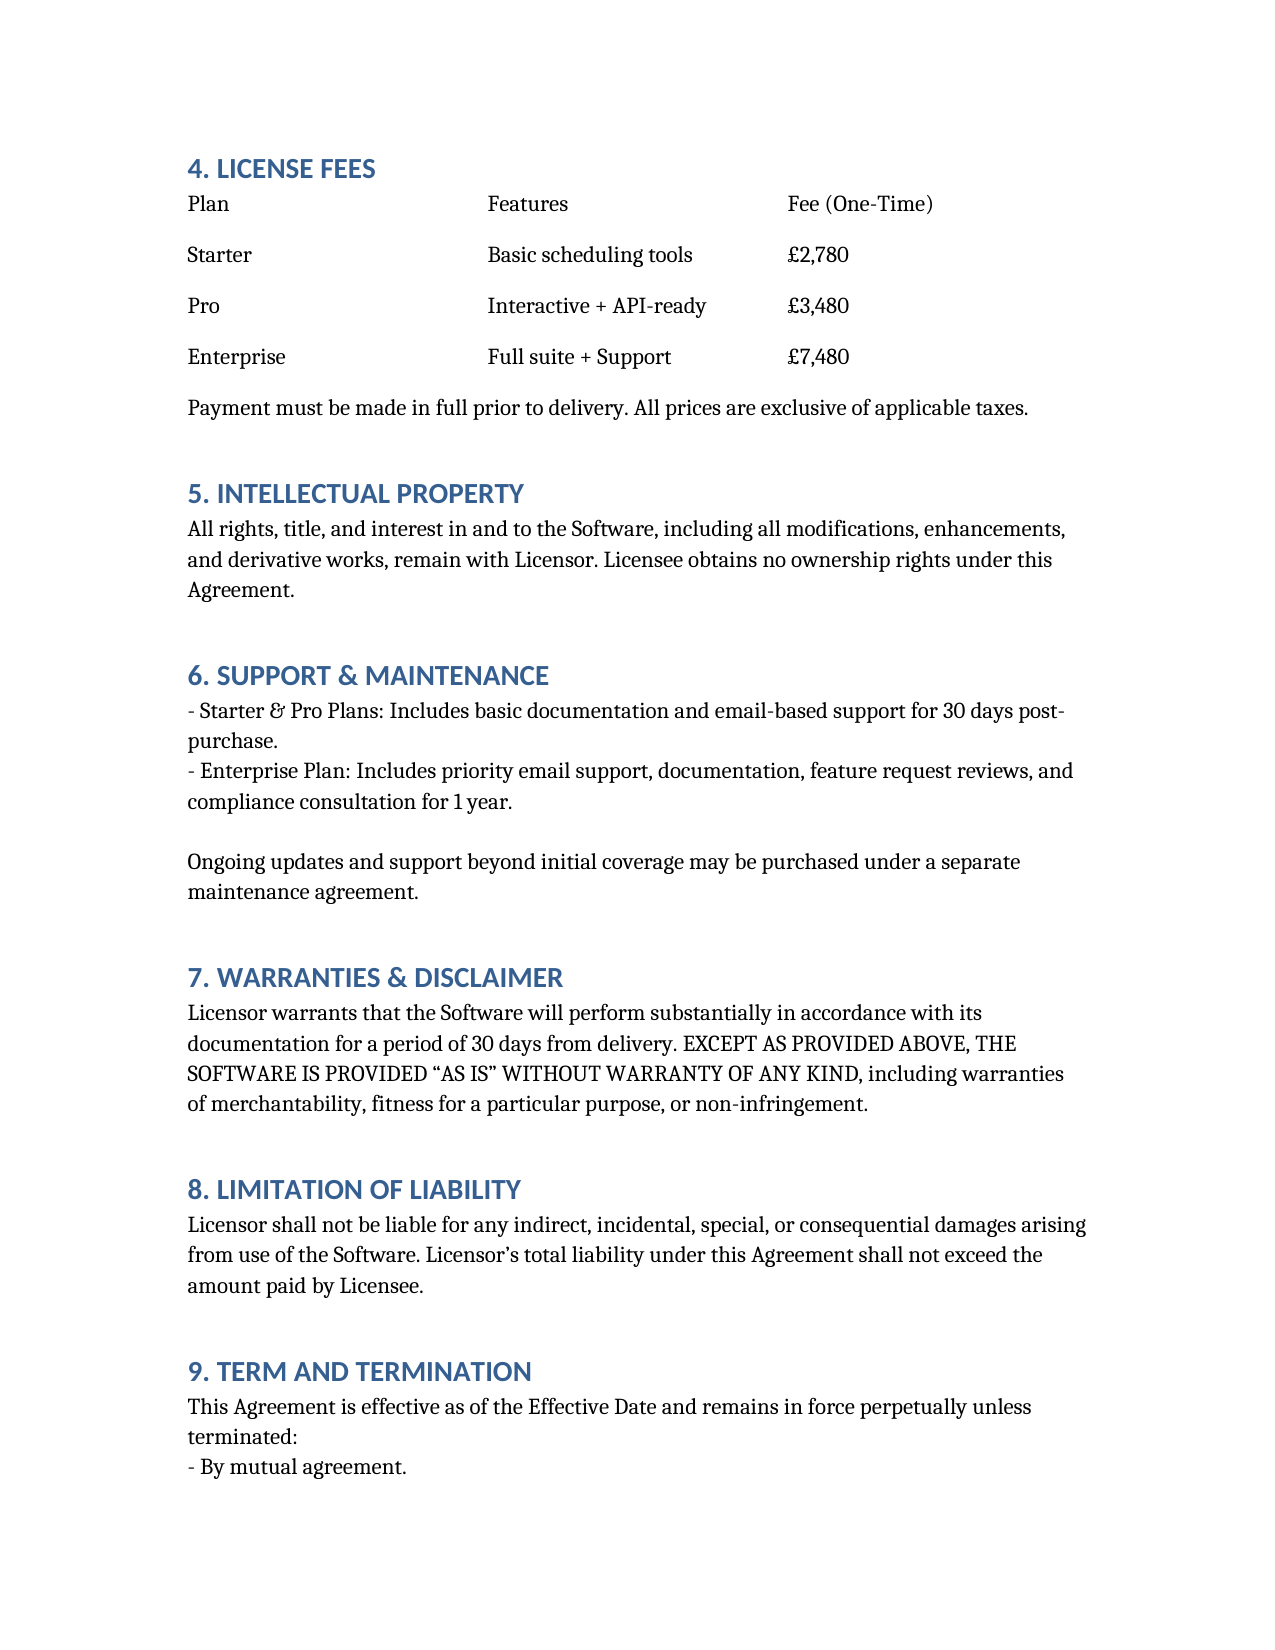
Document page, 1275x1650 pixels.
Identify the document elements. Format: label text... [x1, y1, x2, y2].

table_cell £2,780 [776, 242, 1076, 293]
text All rights, title, and interest in and to the Software, including all modifications, enhancements, and derivative works, remain with Licensor. Licensee obtains no ownership rights under this Agreement. [187, 516, 1087, 603]
table_cell Pro [176, 293, 476, 344]
text - Starter & Pro Plans: Includes basic documentation and email-based support for 30 days post-purchase. - Enterprise Plan: Includes priority email support, documentation, feature request reviews, and compliance consultation for 1 year. Ongoing updates and support beyond initial coverage may be purchased under a separate maintenance agreement. [187, 698, 1087, 905]
table_cell Interactive + API-ready [476, 293, 776, 344]
table_cell Starter [176, 242, 476, 293]
table_cell £3,480 [776, 293, 1076, 344]
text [187, 1393, 1087, 1480]
text Payment must be made in full prior to delivery. All prices are exclusive of applicable taxes. [187, 395, 1087, 421]
subtitle 5. INTELLECTUAL PROPERTY [187, 475, 1087, 511]
table_header Fee (One-Time) [776, 191, 1076, 242]
table_cell Enterprise [176, 344, 476, 395]
table_cell £7,480 [776, 344, 1076, 395]
text Licensor warrants that the Software will perform substantially in accordance with its documentation for a period of 30 days from delivery. EXCEPT AS PROVIDED ABOVE, THE SOFTWARE IS PROVIDED “AS IS” WITHOUT WARRANTY OF ANY KIND, including warranties of merchantability, fitness for a particular purpose, or non-infringement. [187, 1000, 1087, 1117]
table_cell Full suite + Support [476, 344, 776, 395]
subtitle 6. SUPPORT & MAINTENANCE [187, 657, 1087, 692]
table_header Plan [176, 191, 476, 242]
text Licensor shall not be liable for any indirect, incidental, special, or consequential damages arising from use of the Software. Licensor’s total liability under this Agreement shall not exceed the amount paid by Licensee. [187, 1212, 1087, 1299]
subtitle 9. TERM AND TERMINATION [187, 1353, 1087, 1388]
table_header Features [476, 191, 776, 242]
subtitle 4. LICENSE FEES [187, 150, 1087, 186]
table_cell Basic scheduling tools [476, 242, 776, 293]
subtitle 8. LIMITATION OF LIABILITY [187, 1171, 1087, 1207]
subtitle 7. WARRANTIES & DISCLAIMER [187, 959, 1087, 995]
